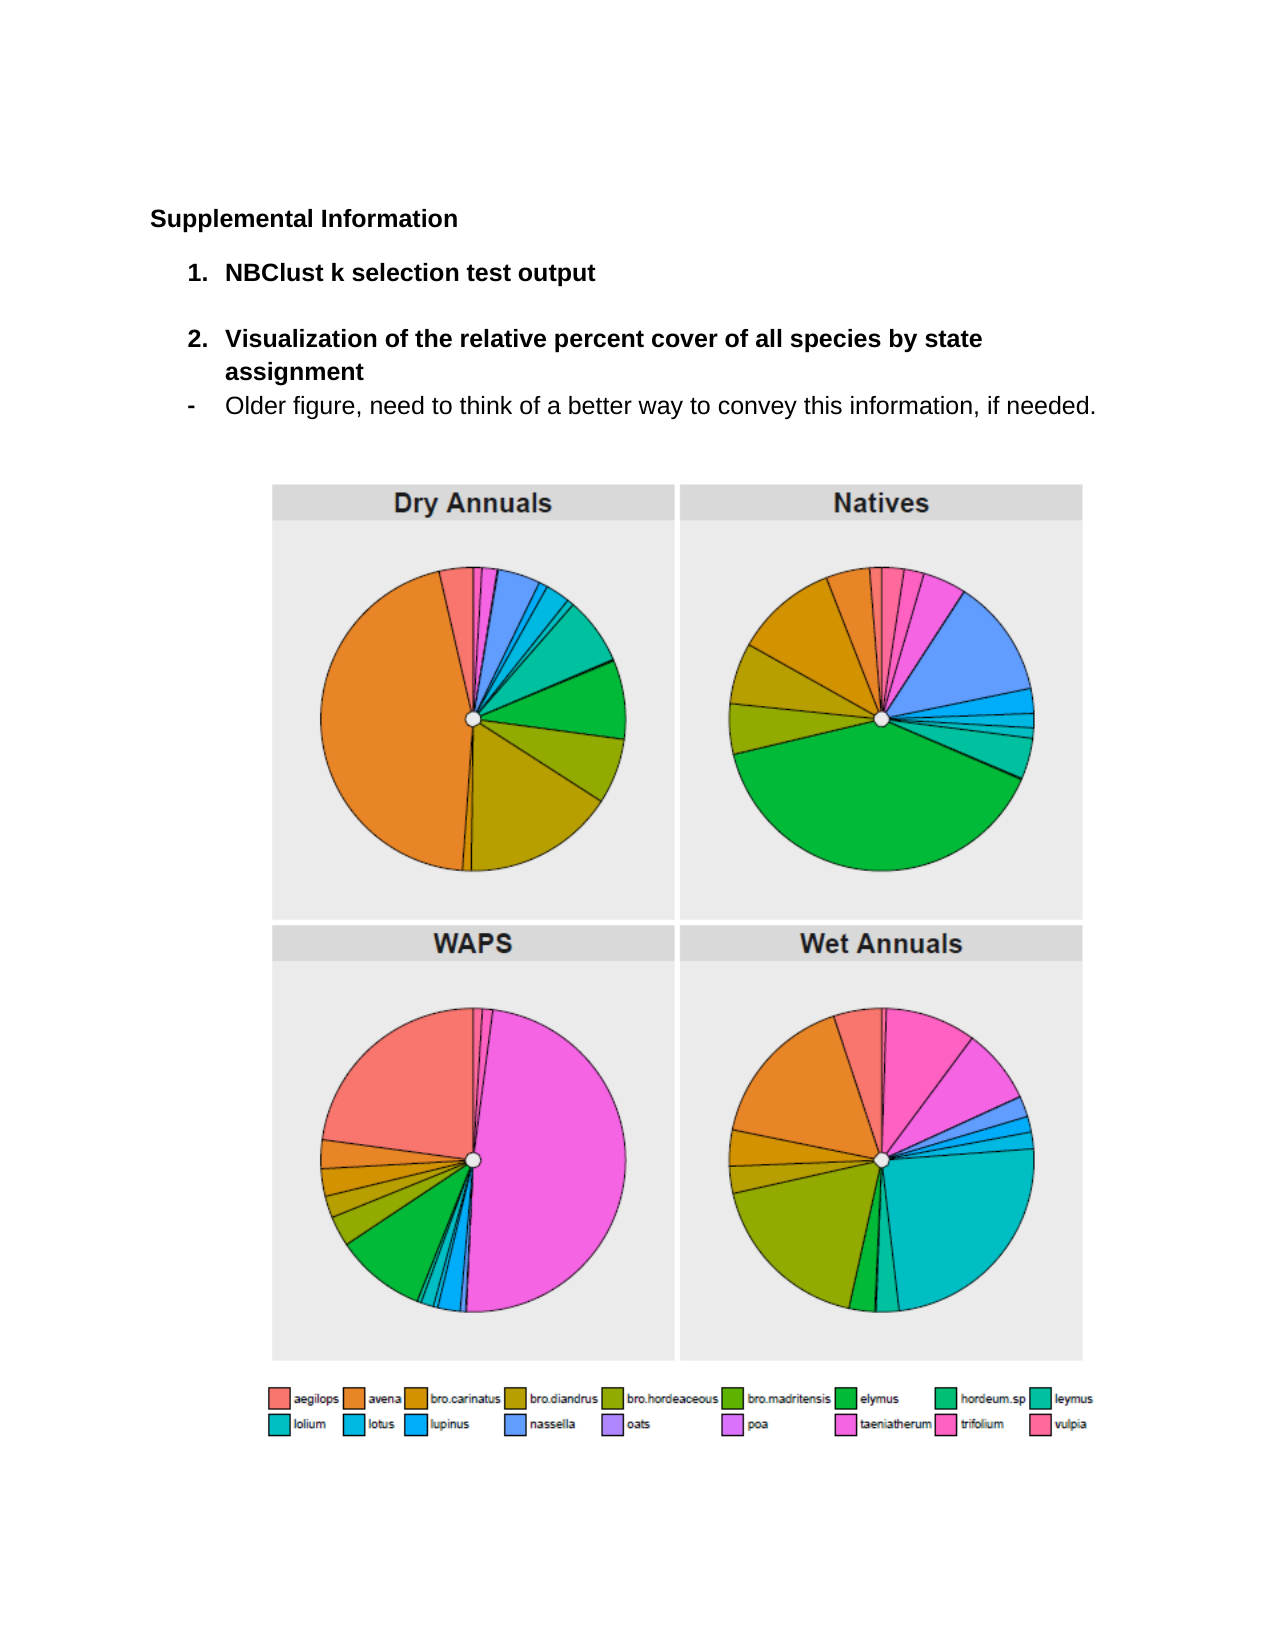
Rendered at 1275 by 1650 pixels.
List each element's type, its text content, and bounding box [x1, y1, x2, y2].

list NBClust k selection test output [187, 258, 1125, 286]
list Visualization of the relative percent cover of all species by state assignment [187, 324, 1125, 386]
text Supplemental Information [150, 204, 1125, 233]
list Older figure, need to think of a better way to convey this information, if needed. [187, 390, 1125, 420]
